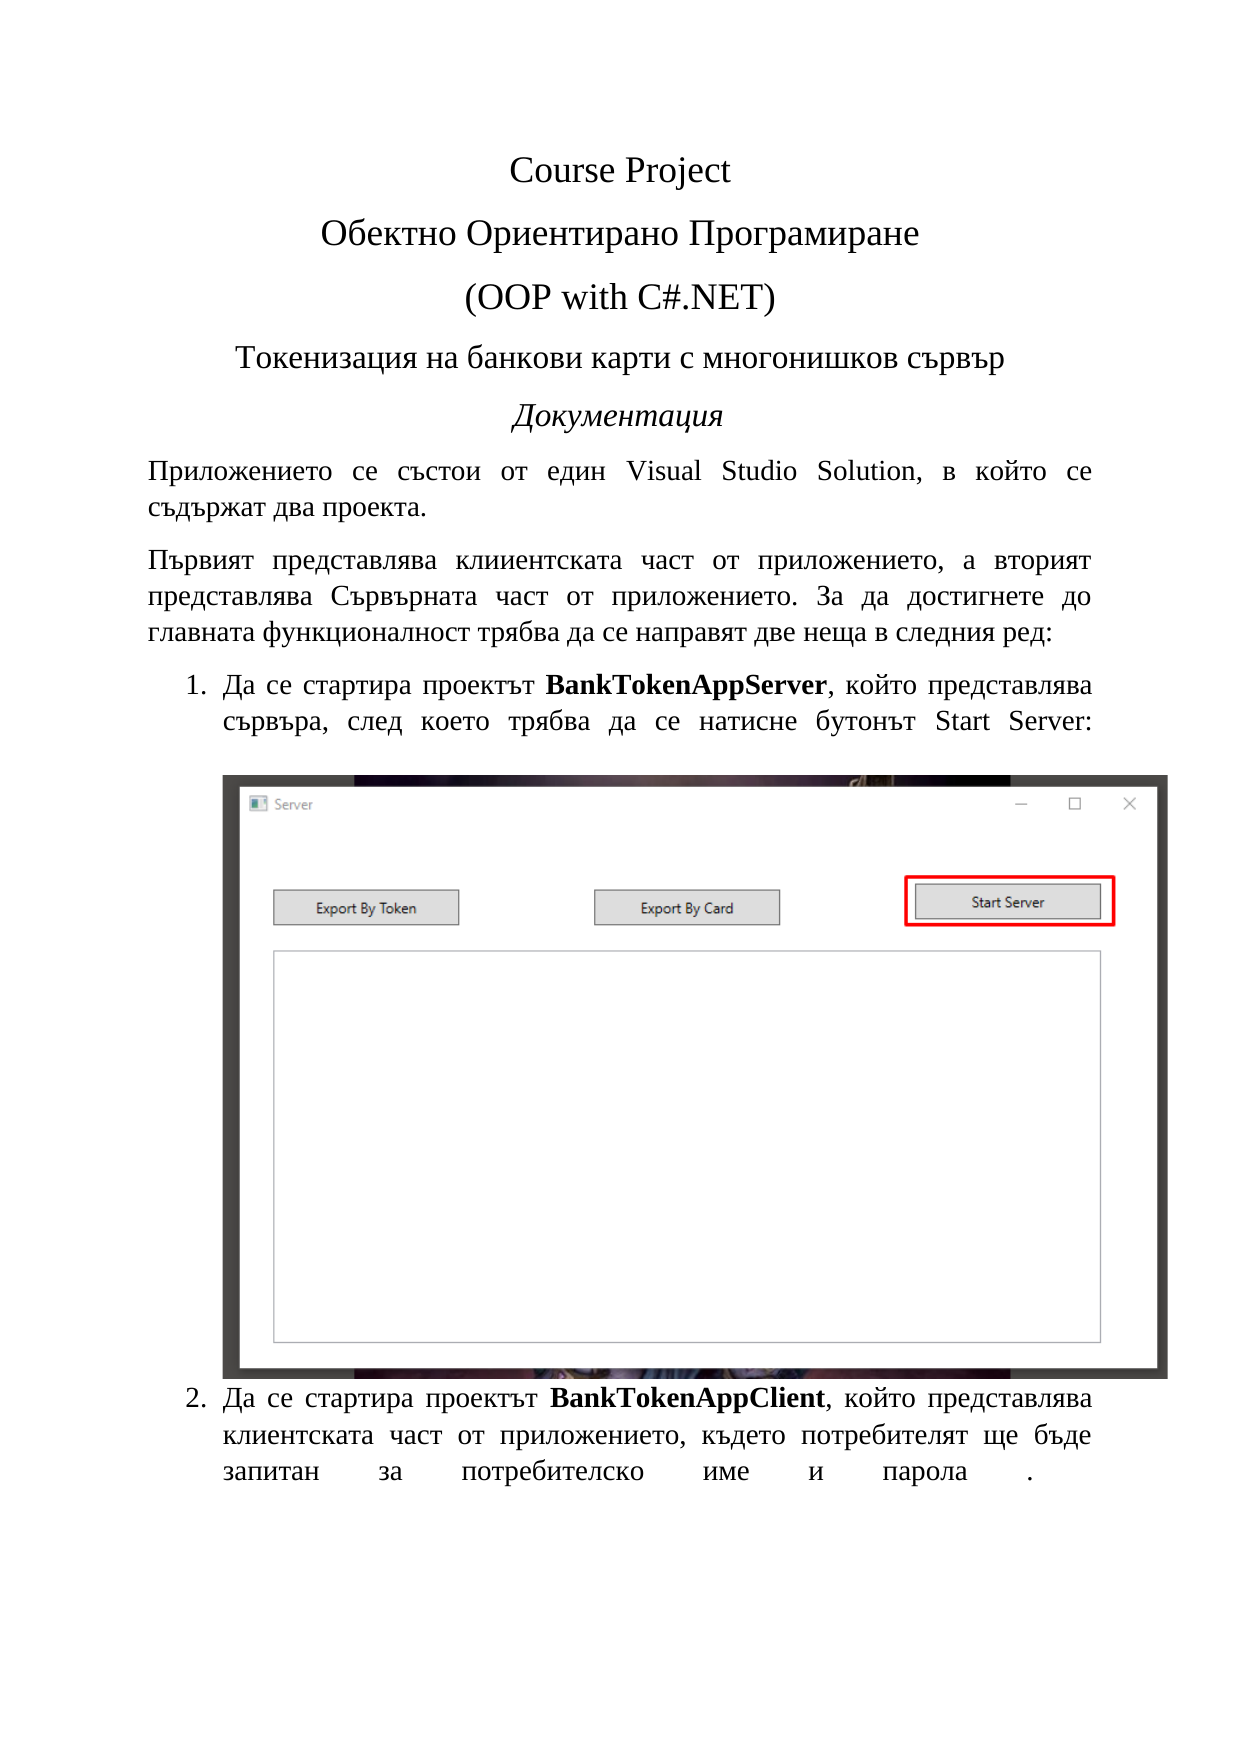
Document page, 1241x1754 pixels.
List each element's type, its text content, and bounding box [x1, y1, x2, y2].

text Токенизация на банкови карти с многонишков сървър [148, 337, 1093, 376]
text Първият представлява клииентската част от приложението, а вторият представлява Сървърната част от приложението. За да достигнете до главната функционалност трябва да се направят две неща в следния ред: [148, 542, 1093, 648]
text Приложението се състои от един Visual Studio Solution, в който се съдържат два проекта. [148, 453, 1093, 523]
picture [222, 775, 1168, 1379]
text Course Project [148, 148, 1093, 191]
text (OOP with C#.NET) [148, 274, 1093, 317]
text Обектно Ориентирано Програмиране [148, 211, 1093, 254]
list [185, 1381, 1093, 1486]
text Документация [148, 395, 1093, 434]
